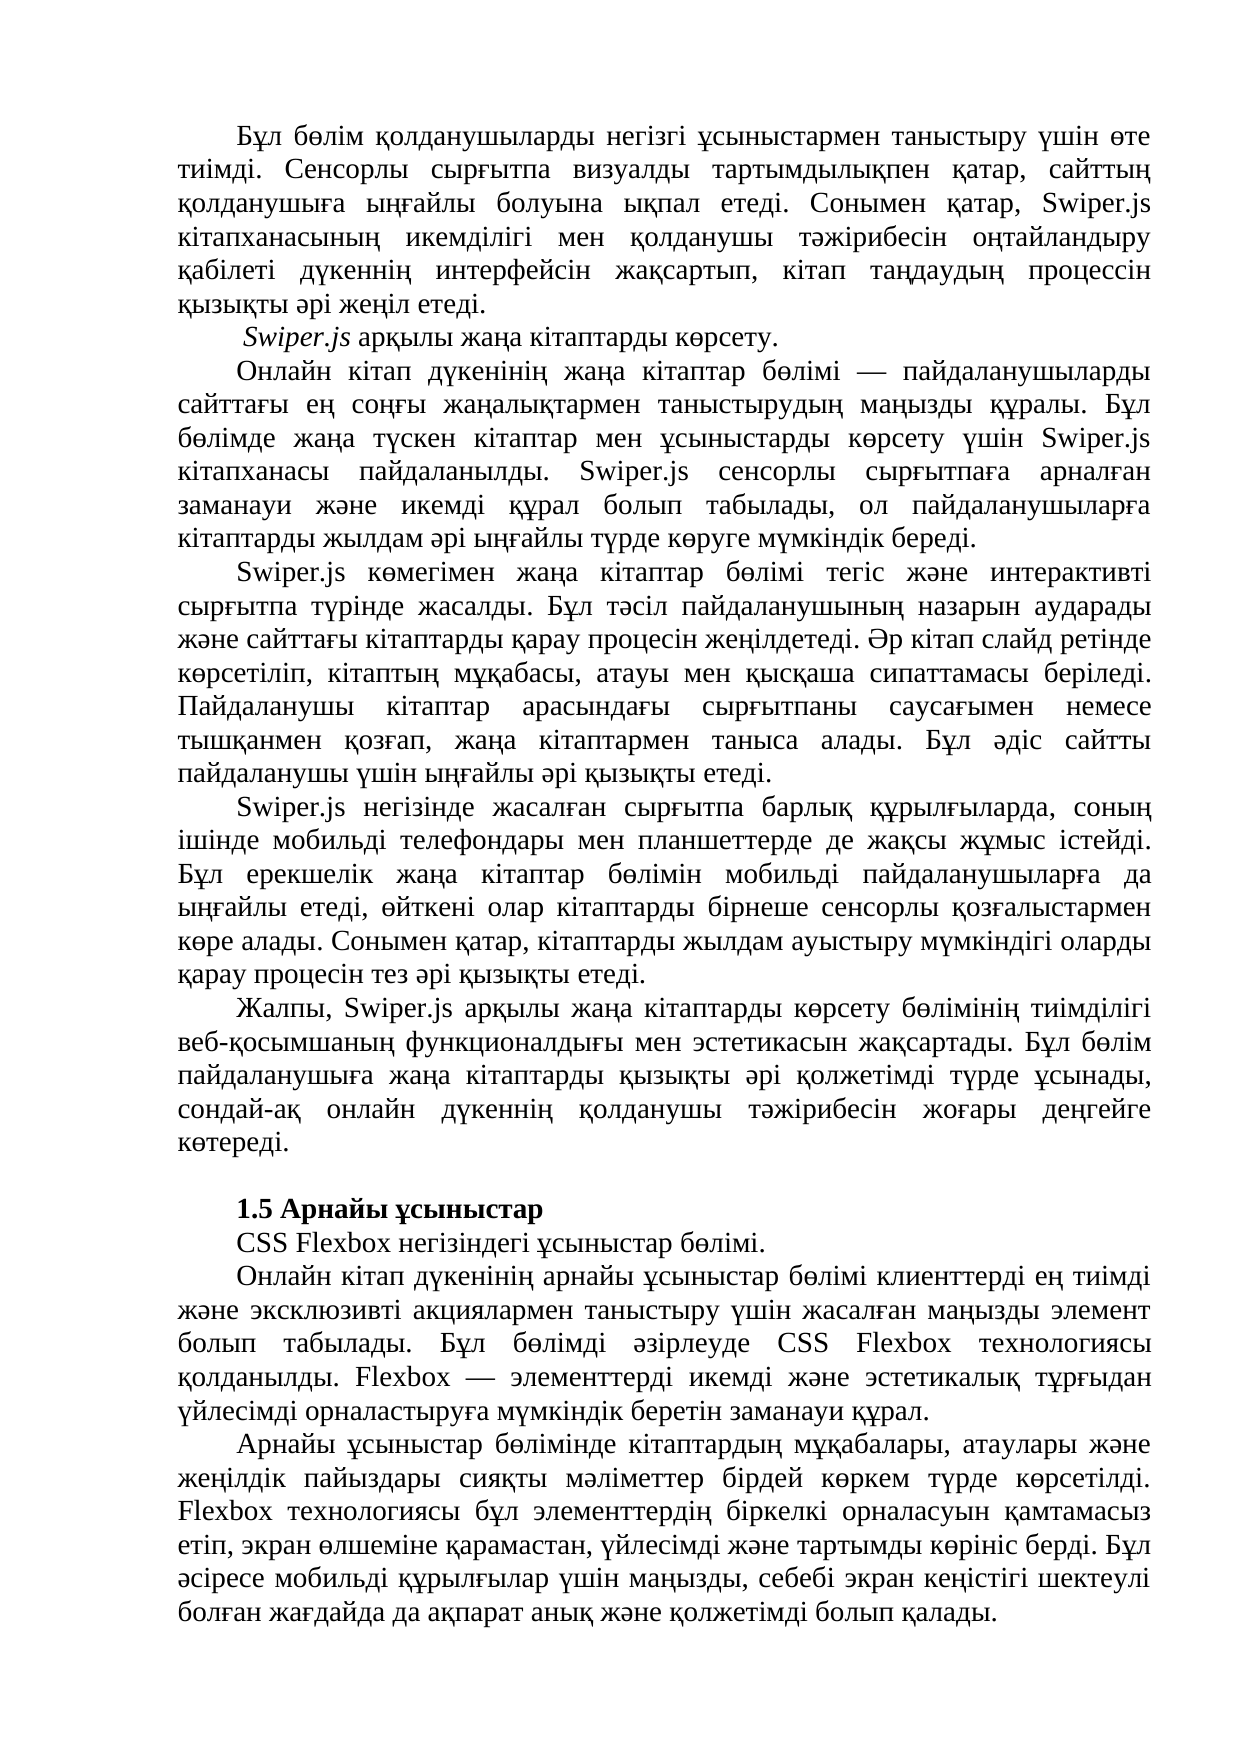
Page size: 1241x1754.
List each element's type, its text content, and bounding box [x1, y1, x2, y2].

text Онлайн кітап дүкенінің арнайы ұсыныстар бөлімі клиенттерді ең тиімді және эксклюзивті акциялармен таныстыру үшін жасалған маңызды элемент болып табылады. Бұл бөлімді әзірлеуде CSS Flexbox технологиясы қолданылды. Flexbox — элементтерді икемді және эстетикалық тұрғыдан үйлесімді орналастыруға мүмкіндік беретін заманауи құрал. [177, 1258, 1152, 1426]
text 1.5 Арнайы ұсыныстар [177, 1191, 1152, 1225]
text Бұл бөлім қолданушыларды негізгі ұсыныстармен таныстыру үшін өте тиімді. Сенсорлы сырғытпа визуалды тартымдылықпен қатар, сайттың қолданушыға ыңғайлы болуына ықпал етеді. Сонымен қатар, Swiper.js кітапханасының икемділігі мен қолданушы тәжірибесін оңтайландыру қабілеті дүкеннің интерфейсін жақсартып, кітап таңдаудың процессін қызықты әрі жеңіл етеді. [177, 118, 1152, 319]
text Арнайы ұсыныстар бөлімінде кітаптардың мұқабалары, атаулары және жеңілдік пайыздары сияқты мәліметтер бірдей көркем түрде көрсетілді. Flexbox технологиясы бұл элементтердің біркелкі орналасуын қамтамасыз етіп, экран өлшеміне қарамастан, үйлесімді және тартымды көрініс берді. Бұл әсіресе мобильді құрылғылар үшін маңызды, себебі экран кеңістігі шектеулі болған жағдайда да ақпарат анық және қолжетімді болып қалады. [177, 1426, 1152, 1627]
text Swiper.js көмегімен жаңа кітаптар бөлімі тегіс және интерактивті сырғытпа түрінде жасалды. Бұл тәсіл пайдаланушының назарын аударады және сайттағы кітаптарды қарау процесін жеңілдетеді. Әр кітап слайд ретінде көрсетіліп, кітаптың мұқабасы, атауы мен қысқаша сипаттамасы беріледі. Пайдаланушы кітаптар арасындағы сырғытпаны саусағымен немесе тышқанмен қозғап, жаңа кітаптармен таныса алады. Бұл әдіс сайтты пайдаланушы үшін ыңғайлы әрі қызықты етеді. [177, 554, 1152, 789]
text Swiper.js арқылы жаңа кітаптарды көрсету. [177, 319, 1152, 353]
text Онлайн кітап дүкенінің жаңа кітаптар бөлімі — пайдаланушыларды сайттағы ең соңғы жаңалықтармен таныстырудың маңызды құралы. Бұл бөлімде жаңа түскен кітаптар мен ұсыныстарды көрсету үшін Swiper.js кітапханасы пайдаланылды. Swiper.js сенсорлы сырғытпаға арналған заманауи және икемді құрал болып табылады, ол пайдаланушыларға кітаптарды жылдам әрі ыңғайлы түрде көруге мүмкіндік береді. [177, 353, 1152, 554]
text Жалпы, Swiper.js арқылы жаңа кітаптарды көрсету бөлімінің тиімділігі веб-қосымшаның функционалдығы мен эстетикасын жақсартады. Бұл бөлім пайдаланушыға жаңа кітаптарды қызықты әрі қолжетімді түрде ұсынады, сондай-ақ онлайн дүкеннің қолданушы тәжірибесін жоғары деңгейге көтереді. [177, 990, 1152, 1158]
text Swiper.js негізінде жасалған сырғытпа барлық құрылғыларда, соның ішінде мобильді телефондары мен планшеттерде де жақсы жұмыс істейді. Бұл ерекшелік жаңа кітаптар бөлімін мобильді пайдаланушыларға да ыңғайлы етеді, өйткені олар кітаптарды бірнеше сенсорлы қозғалыстармен көре алады. Сонымен қатар, кітаптарды жылдам ауыстыру мүмкіндігі оларды қарау процесін тез әрі қызықты етеді. [177, 789, 1152, 990]
text CSS Flexbox негізіндегі ұсыныстар бөлімі. [177, 1225, 1152, 1258]
